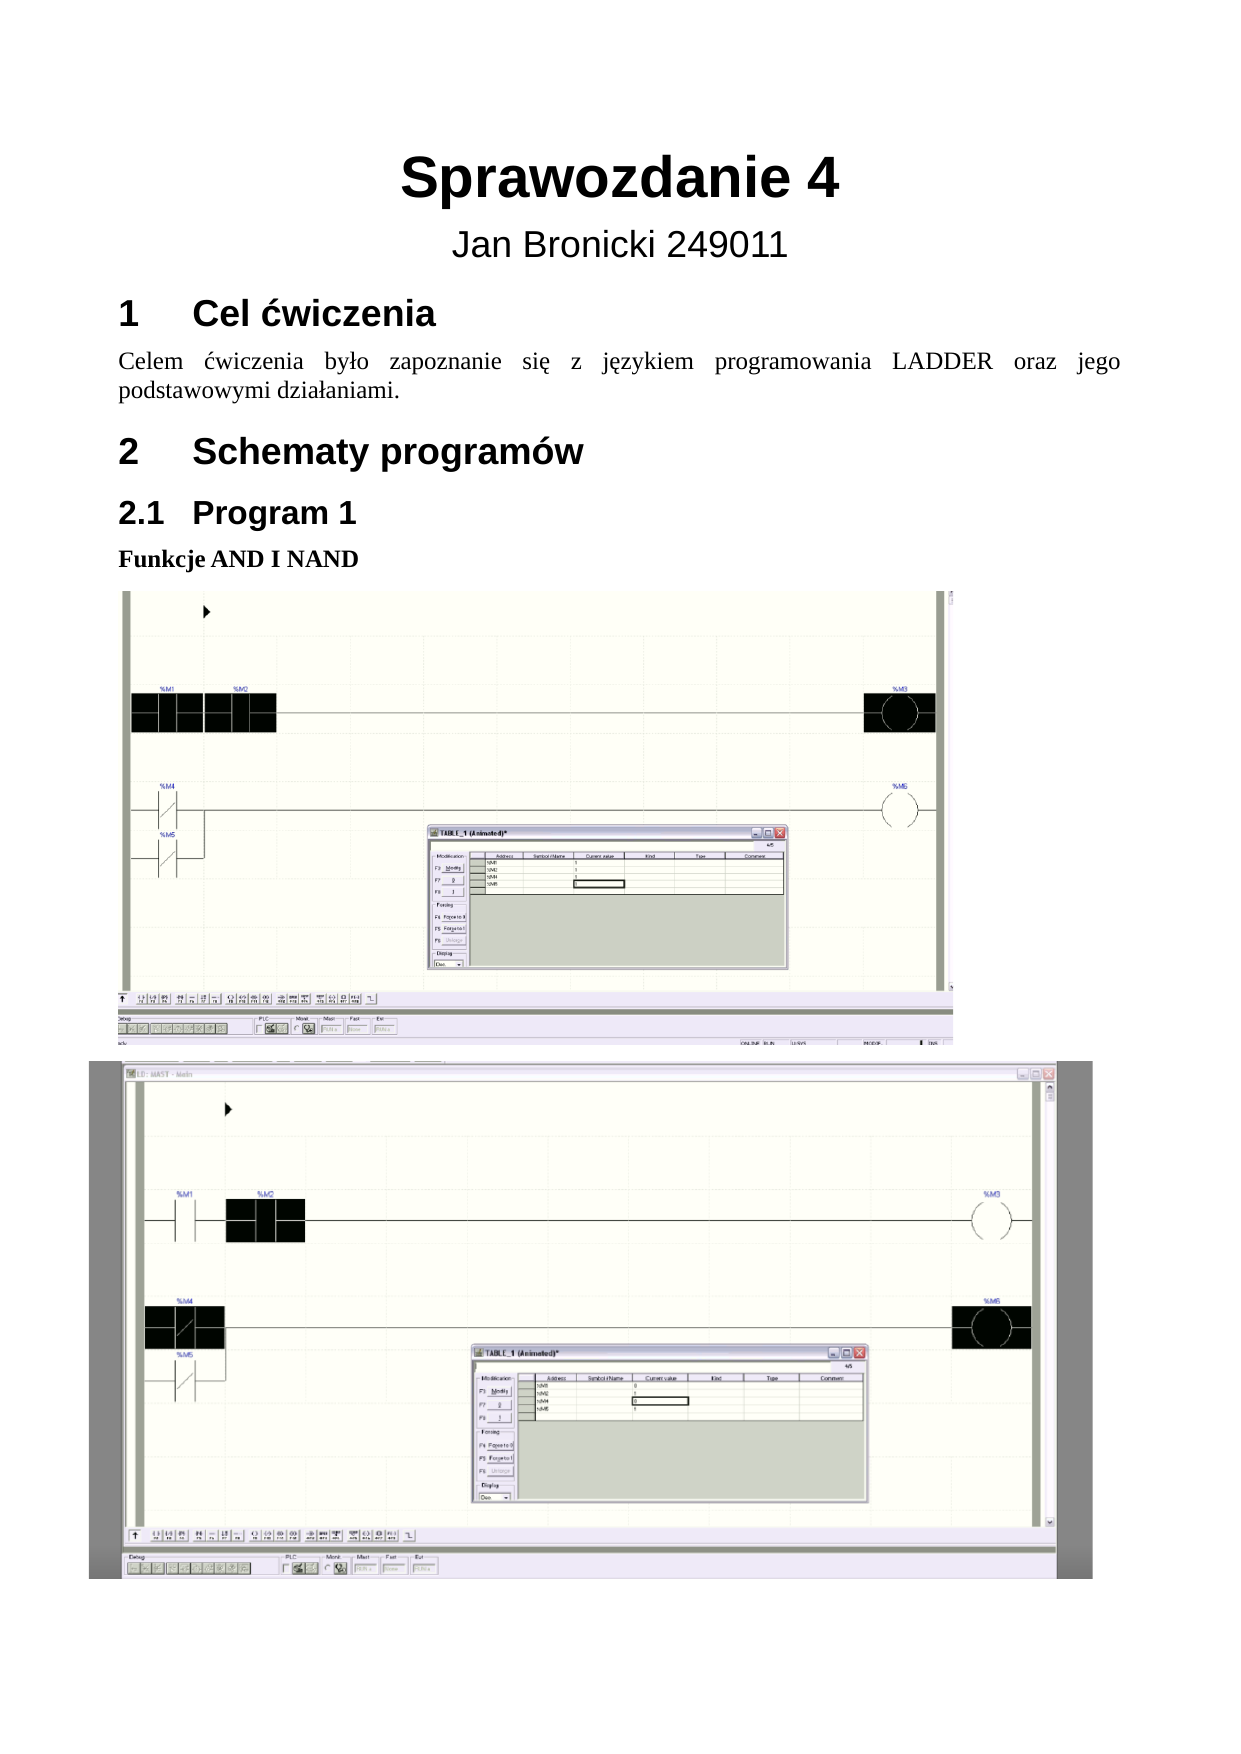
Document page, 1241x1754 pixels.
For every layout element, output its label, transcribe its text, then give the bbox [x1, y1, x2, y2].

picture [118, 591, 954, 1045]
title Sprawozdanie 4 [118, 143, 1122, 210]
subtitle Cel ćwiczenia [118, 291, 1122, 334]
subtitle Schematy programów [118, 429, 1122, 472]
subtitle Program 1 [118, 493, 1122, 531]
text Funkcje AND I NAND [118, 544, 1122, 573]
subtitle Jan Bronicki 249011 [118, 223, 1122, 266]
text Celem ćwiczenia było zapoznanie się z językiem programowania LADDER oraz jego podstawowymi działaniami. [118, 346, 1122, 404]
picture [88, 1061, 1093, 1579]
